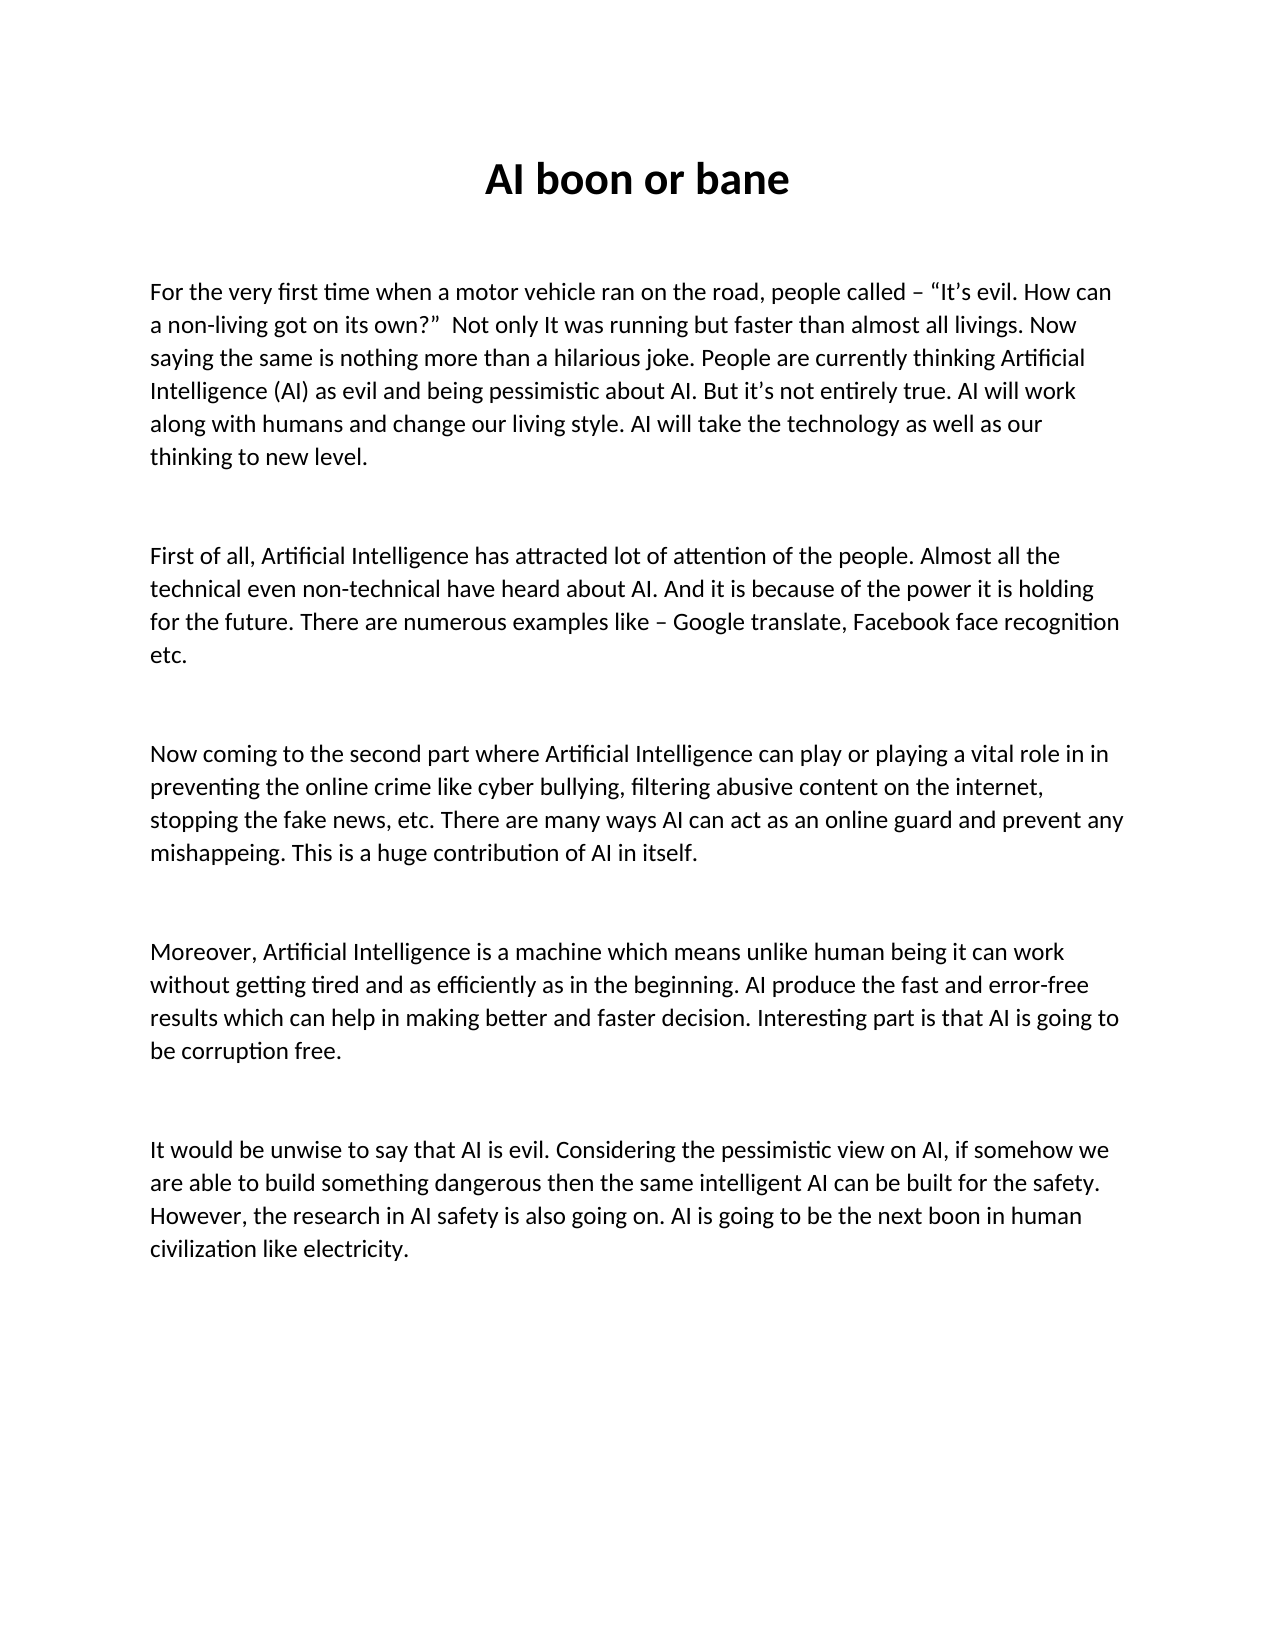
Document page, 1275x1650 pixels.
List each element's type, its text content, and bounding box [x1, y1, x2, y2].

text Now coming to the second part where Artificial Intelligence can play or playing a vital role in in preventing the online crime like cyber bullying, filtering abusive content on the internet, stopping the fake news, etc. There are many ways AI can act as an online guard and prevent any mishappeing. This is a huge contribution of AI in itself. [150, 738, 1125, 867]
text It would be unwise to say that AI is evil. Considering the pessimistic view on AI, if somehow we are able to build something dangerous then the same intelligent AI can be built for the safety. However, the research in AI safety is also going on. AI is going to be the next boon in human civilization like electricity. [150, 1134, 1125, 1263]
text Moreover, Artificial Intelligence is a machine which means unlike human being it can work without getting tired and as efficiently as in the beginning. AI produce the fast and error-free results which can help in making better and faster decision. Interesting part is that AI is going to be corruption free. [150, 936, 1125, 1065]
text First of all, Artificial Intelligence has attracted lot of attention of the people. Almost all the technical even non-technical have heard about AI. And it is because of the power it is holding for the future. There are numerous examples like – Google translate, Facebook face recognition etc. [150, 540, 1125, 669]
text For the very first time when a motor vehicle ran on the road, people called – “It’s evil. How can a non-living got on its own?” Not only It was running but faster than almost all livings. Now saying the same is nothing more than a hilarious joke. People are currently thinking Artificial Intelligence (AI) as evil and being pessimistic about AI. But it’s not entirely true. AI will work along with humans and change our living style. AI will take the technology as well as our thinking to new level. [150, 277, 1125, 472]
text AI boon or bane [150, 150, 1125, 206]
